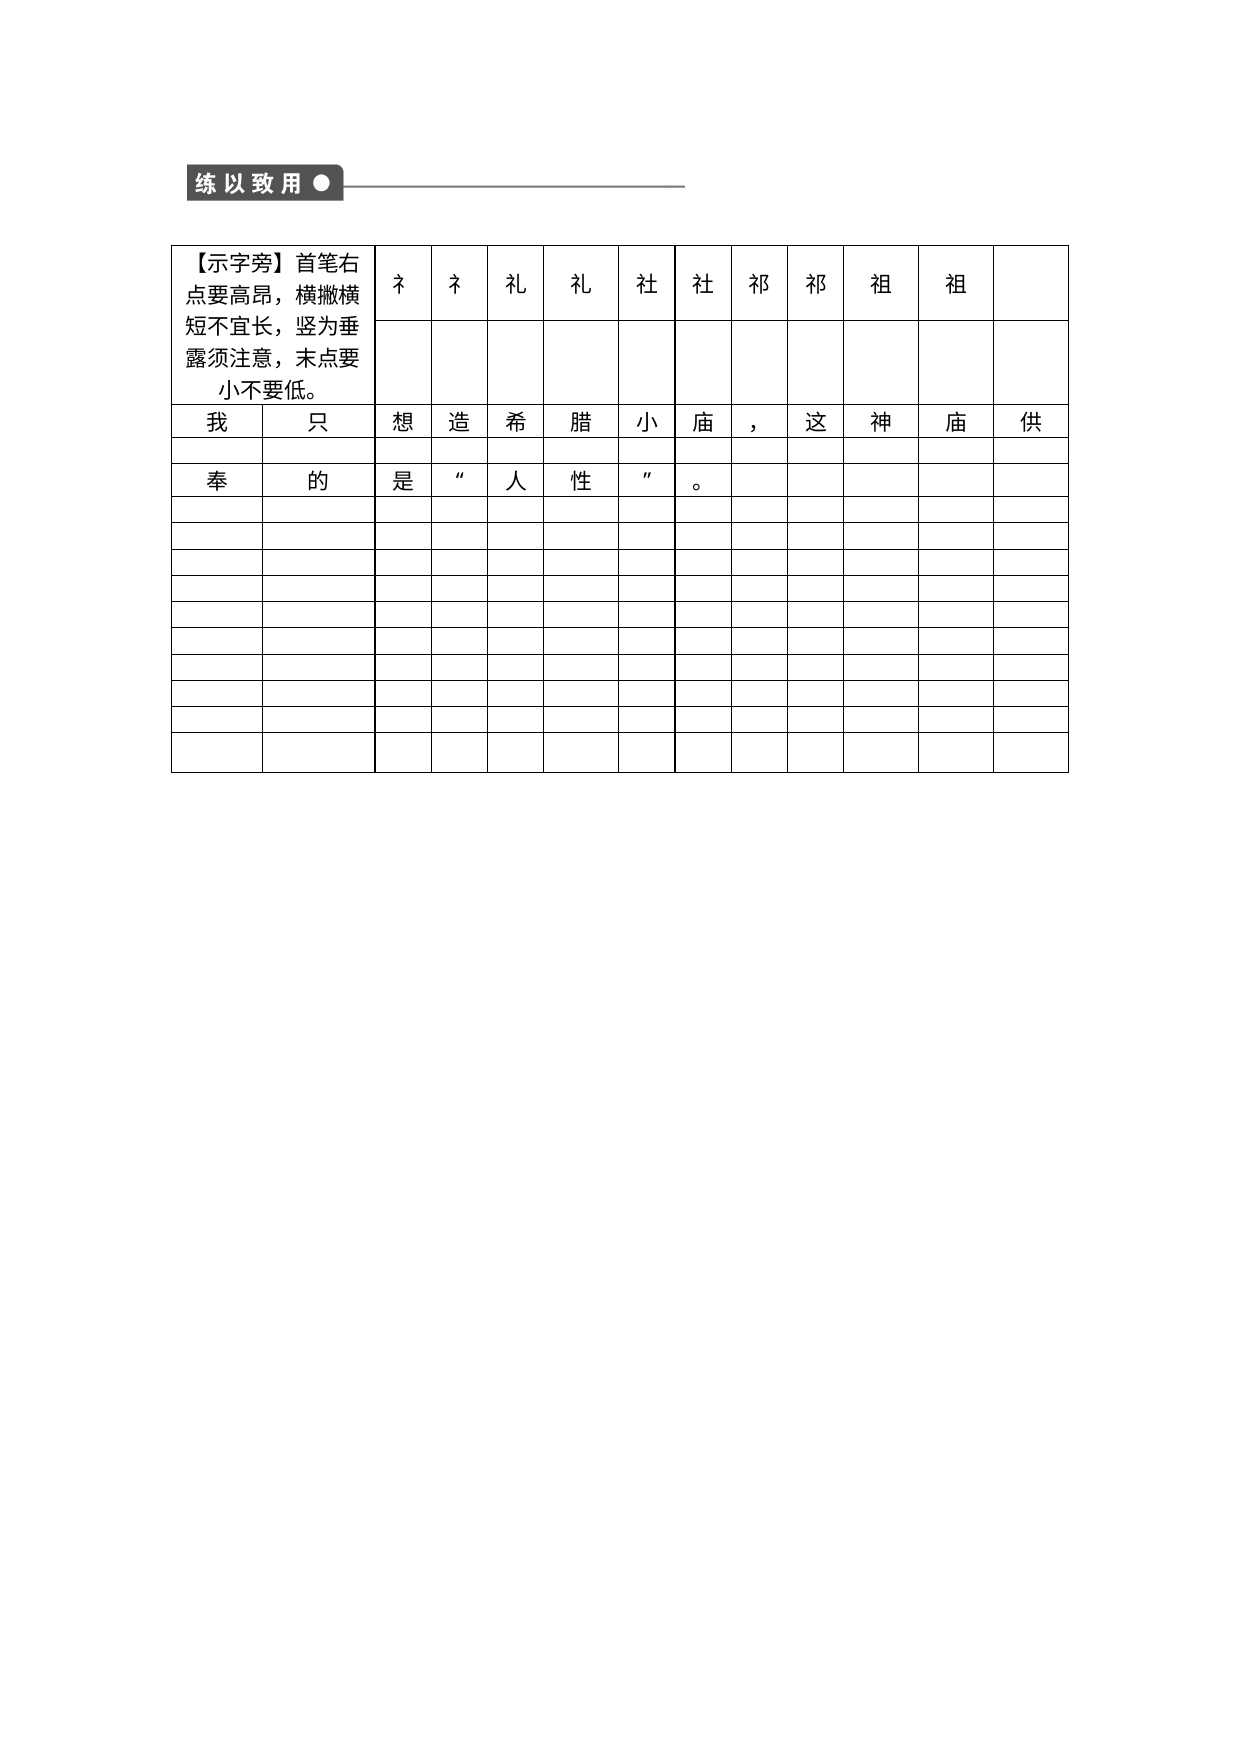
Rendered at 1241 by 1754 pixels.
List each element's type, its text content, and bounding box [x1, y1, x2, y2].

table_cell [172, 628, 262, 653]
table_cell 供 [994, 405, 1068, 437]
table_cell [994, 628, 1068, 653]
table_cell [172, 438, 262, 463]
table_cell [844, 576, 918, 601]
table_cell [844, 733, 918, 772]
table_cell [376, 576, 431, 601]
table_cell 庙 [676, 405, 731, 437]
table_header 祁 [732, 246, 787, 320]
table_header 礻 [432, 246, 487, 320]
table_cell [994, 464, 1068, 496]
table_cell [919, 733, 993, 772]
table_cell [732, 655, 787, 680]
table_cell [788, 655, 843, 680]
table_cell [432, 707, 487, 732]
table_cell [732, 707, 787, 732]
table_cell [844, 321, 918, 404]
table_cell [732, 576, 787, 601]
table_cell [994, 321, 1068, 404]
table_cell [994, 497, 1068, 522]
table_cell [376, 550, 431, 575]
table_cell [994, 602, 1068, 627]
table_cell [619, 576, 674, 601]
table_cell [844, 464, 918, 496]
table_cell [676, 438, 731, 463]
table_cell [263, 497, 374, 522]
table_cell [544, 550, 618, 575]
table_cell 造 [432, 405, 487, 437]
table_cell [732, 628, 787, 653]
table_cell [432, 576, 487, 601]
table_cell [488, 707, 543, 732]
table_cell [994, 707, 1068, 732]
table_cell [376, 602, 431, 627]
table_cell [732, 602, 787, 627]
table_cell [732, 733, 787, 772]
table_cell [919, 321, 993, 404]
table_cell [676, 321, 731, 404]
table_cell [263, 655, 374, 680]
table_cell [788, 438, 843, 463]
table_cell [172, 497, 262, 522]
table_cell [432, 497, 487, 522]
table_cell [172, 681, 262, 706]
table_cell [676, 628, 731, 653]
table_cell [544, 681, 618, 706]
table_cell [432, 655, 487, 680]
table_cell [544, 655, 618, 680]
table_cell [919, 628, 993, 653]
table_header [994, 246, 1068, 320]
table_cell 性 [544, 464, 618, 496]
table_cell [844, 438, 918, 463]
table_cell [432, 523, 487, 548]
table_header 社 [676, 246, 731, 320]
table_cell [732, 550, 787, 575]
table_cell 我 [172, 405, 262, 437]
table_cell [994, 576, 1068, 601]
table_cell [376, 321, 431, 404]
table_cell [172, 602, 262, 627]
table_cell [619, 733, 674, 772]
table_cell [263, 602, 374, 627]
table_cell [263, 523, 374, 548]
table_cell [544, 438, 618, 463]
table_cell [544, 602, 618, 627]
table_cell [788, 681, 843, 706]
table_cell [619, 497, 674, 522]
table_header 祖 [844, 246, 918, 320]
table_cell [263, 628, 374, 653]
table_header 【示字旁】首笔右点要高昂，横撇横短不宜长，竖为垂露须注意，末点要小不要低。 [172, 246, 374, 404]
table_cell [676, 733, 731, 772]
table_cell [488, 576, 543, 601]
table_cell [544, 733, 618, 772]
table_cell [432, 681, 487, 706]
table_cell [732, 438, 787, 463]
table_cell [263, 550, 374, 575]
table_cell [376, 707, 431, 732]
table_cell [619, 602, 674, 627]
table_cell [263, 681, 374, 706]
table_cell [172, 576, 262, 601]
table_cell 神 [844, 405, 918, 437]
table_header 礼 [544, 246, 618, 320]
table_cell [919, 707, 993, 732]
table_cell 腊 [544, 405, 618, 437]
table_cell [172, 707, 262, 732]
table_cell [994, 523, 1068, 548]
table_cell [376, 733, 431, 772]
table_cell [376, 628, 431, 653]
table_cell [676, 497, 731, 522]
table_cell [788, 464, 843, 496]
table_cell [919, 655, 993, 680]
table_cell 希 [488, 405, 543, 437]
table_cell [919, 602, 993, 627]
table_header 祁 [788, 246, 843, 320]
table_cell [994, 681, 1068, 706]
table_cell [376, 497, 431, 522]
table_cell [919, 523, 993, 548]
table_header 祖 [919, 246, 993, 320]
table_cell [994, 438, 1068, 463]
table_cell [432, 733, 487, 772]
table_cell [844, 628, 918, 653]
table_cell [788, 733, 843, 772]
table_cell 只 [263, 405, 374, 437]
table_cell [376, 681, 431, 706]
table_cell [732, 681, 787, 706]
table_cell [676, 655, 731, 680]
table_cell [376, 438, 431, 463]
table_cell [844, 707, 918, 732]
table_cell [844, 681, 918, 706]
table_cell [544, 576, 618, 601]
table_cell [619, 681, 674, 706]
table_cell [488, 602, 543, 627]
table_cell [172, 733, 262, 772]
table_cell [676, 602, 731, 627]
table_cell 想 [376, 405, 431, 437]
table_cell [788, 628, 843, 653]
table_cell [919, 681, 993, 706]
table_cell [619, 707, 674, 732]
picture [187, 161, 685, 214]
table_cell [488, 628, 543, 653]
table_cell [263, 576, 374, 601]
table_cell [788, 523, 843, 548]
table_cell [919, 464, 993, 496]
table_cell [676, 707, 731, 732]
table_cell 这 [788, 405, 843, 437]
table_cell [488, 438, 543, 463]
table_cell [432, 550, 487, 575]
table_cell 。 [676, 464, 731, 496]
table_cell 是 [376, 464, 431, 496]
table_cell 人 [488, 464, 543, 496]
table_cell [376, 655, 431, 680]
table_cell [844, 523, 918, 548]
table_header 礻 [376, 246, 431, 320]
table_cell [676, 523, 731, 548]
table_cell [676, 550, 731, 575]
table_cell [488, 321, 543, 404]
table_cell [544, 628, 618, 653]
table_cell [263, 733, 374, 772]
table_cell [619, 523, 674, 548]
table_header 礼 [488, 246, 543, 320]
table_cell [844, 602, 918, 627]
table_cell [488, 550, 543, 575]
table_cell [732, 464, 787, 496]
table_cell [844, 497, 918, 522]
table_cell [488, 523, 543, 548]
table_header 社 [619, 246, 674, 320]
table_cell [488, 497, 543, 522]
table_cell [432, 628, 487, 653]
table_cell [919, 576, 993, 601]
table_cell [619, 550, 674, 575]
table_cell [263, 707, 374, 732]
table_cell [844, 655, 918, 680]
table_cell [919, 438, 993, 463]
table_cell [544, 321, 618, 404]
table_cell [263, 438, 374, 463]
table_cell 的 [263, 464, 374, 496]
table_cell [919, 497, 993, 522]
table_cell [732, 523, 787, 548]
table_cell [488, 681, 543, 706]
table_cell [788, 321, 843, 404]
table_cell [788, 576, 843, 601]
table_cell [994, 655, 1068, 680]
table_cell [619, 628, 674, 653]
table_cell [788, 497, 843, 522]
table_cell [788, 550, 843, 575]
table_cell [544, 523, 618, 548]
table_cell [172, 550, 262, 575]
table_cell [676, 681, 731, 706]
table_cell [844, 550, 918, 575]
table_cell [619, 655, 674, 680]
table_cell 奉 [172, 464, 262, 496]
table_cell [544, 497, 618, 522]
table_cell [432, 438, 487, 463]
table_cell [544, 707, 618, 732]
table_cell [732, 321, 787, 404]
table_cell [732, 497, 787, 522]
table_cell ” [619, 464, 674, 496]
table_cell [488, 655, 543, 680]
table_cell [788, 707, 843, 732]
table_cell ， [732, 405, 787, 437]
table_cell [172, 655, 262, 680]
table_cell 庙 [919, 405, 993, 437]
table_cell [432, 602, 487, 627]
table_cell “ [432, 464, 487, 496]
table_cell [488, 733, 543, 772]
table_cell [919, 550, 993, 575]
table_cell [994, 733, 1068, 772]
table_cell 小 [619, 405, 674, 437]
table_cell [376, 523, 431, 548]
table_cell [788, 602, 843, 627]
table_cell [676, 576, 731, 601]
table_cell [619, 438, 674, 463]
table_cell [172, 523, 262, 548]
table_cell [432, 321, 487, 404]
table_cell [994, 550, 1068, 575]
table_cell [619, 321, 674, 404]
